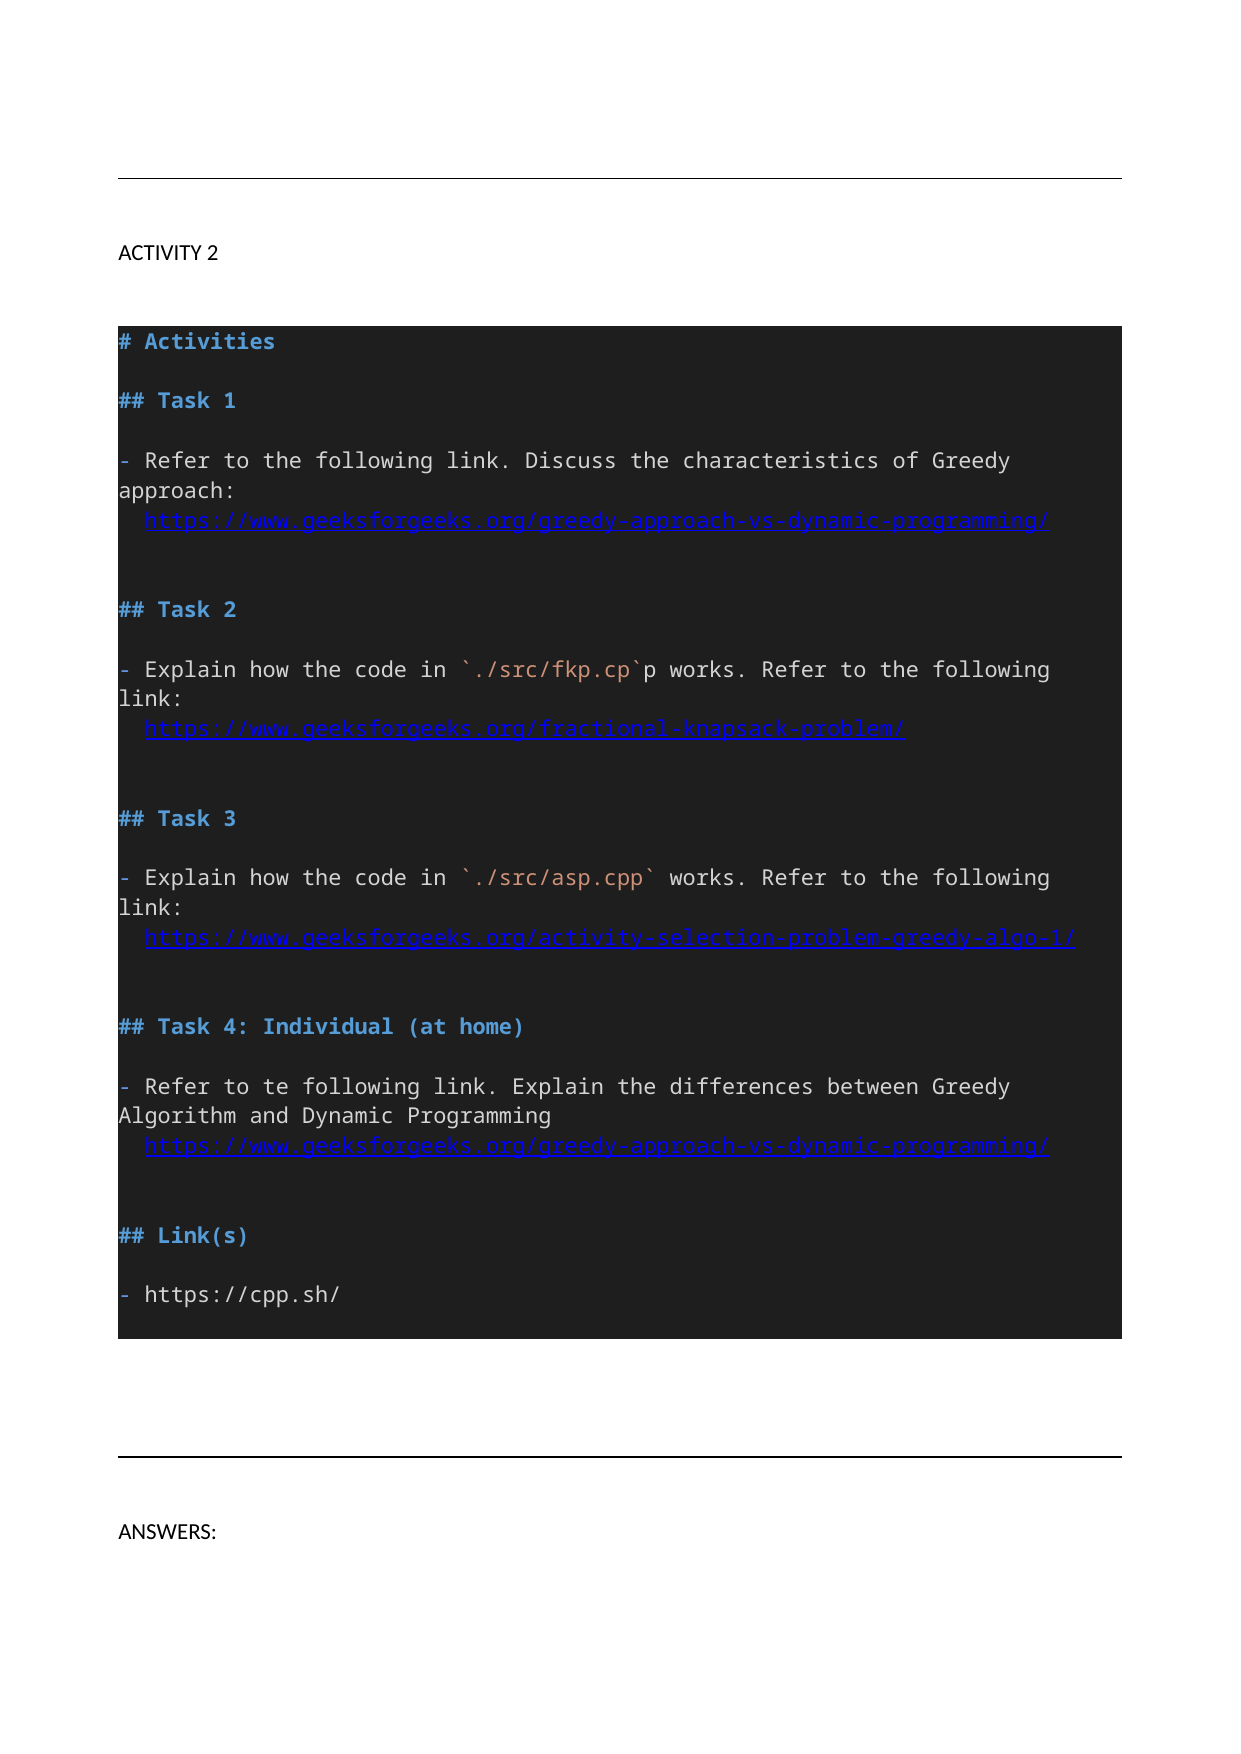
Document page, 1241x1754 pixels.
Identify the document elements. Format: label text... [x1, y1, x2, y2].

text ACTIVITY 2 [118, 238, 1122, 267]
text # Activities [118, 326, 1122, 356]
text ## Task 4: Individual (at home) [118, 1011, 1122, 1041]
text https://www.geeksforgeeks.org/greedy-approach-vs-dynamic-programming/ [118, 1130, 1122, 1160]
text https://www.geeksforgeeks.org/activity-selection-problem-greedy-algo-1/ [118, 922, 1122, 951]
text https://www.geeksforgeeks.org/greedy-approach-vs-dynamic-programming/ [118, 504, 1122, 534]
text - Refer to te following link. Explain the differences between Greedy Algorithm and Dynamic Programming [118, 1071, 1122, 1130]
text ## Task 3 [118, 802, 1122, 832]
text - Explain how the code in `./src/fkp.cp`p works. Refer to the following link: [118, 653, 1122, 713]
text ANSWERS: [118, 1517, 1122, 1545]
text https://www.geeksforgeeks.org/fractional-knapsack-problem/ [118, 713, 1122, 743]
text ## Task 1 [118, 385, 1122, 415]
text ## Link(s) [118, 1219, 1122, 1249]
text - https://cpp.sh/ [118, 1279, 1122, 1309]
text - Explain how the code in `./src/asp.cpp` works. Refer to the following link: [118, 862, 1122, 922]
text ## Task 2 [118, 594, 1122, 624]
text - Refer to the following link. Discuss the characteristics of Greedy approach: [118, 445, 1122, 504]
